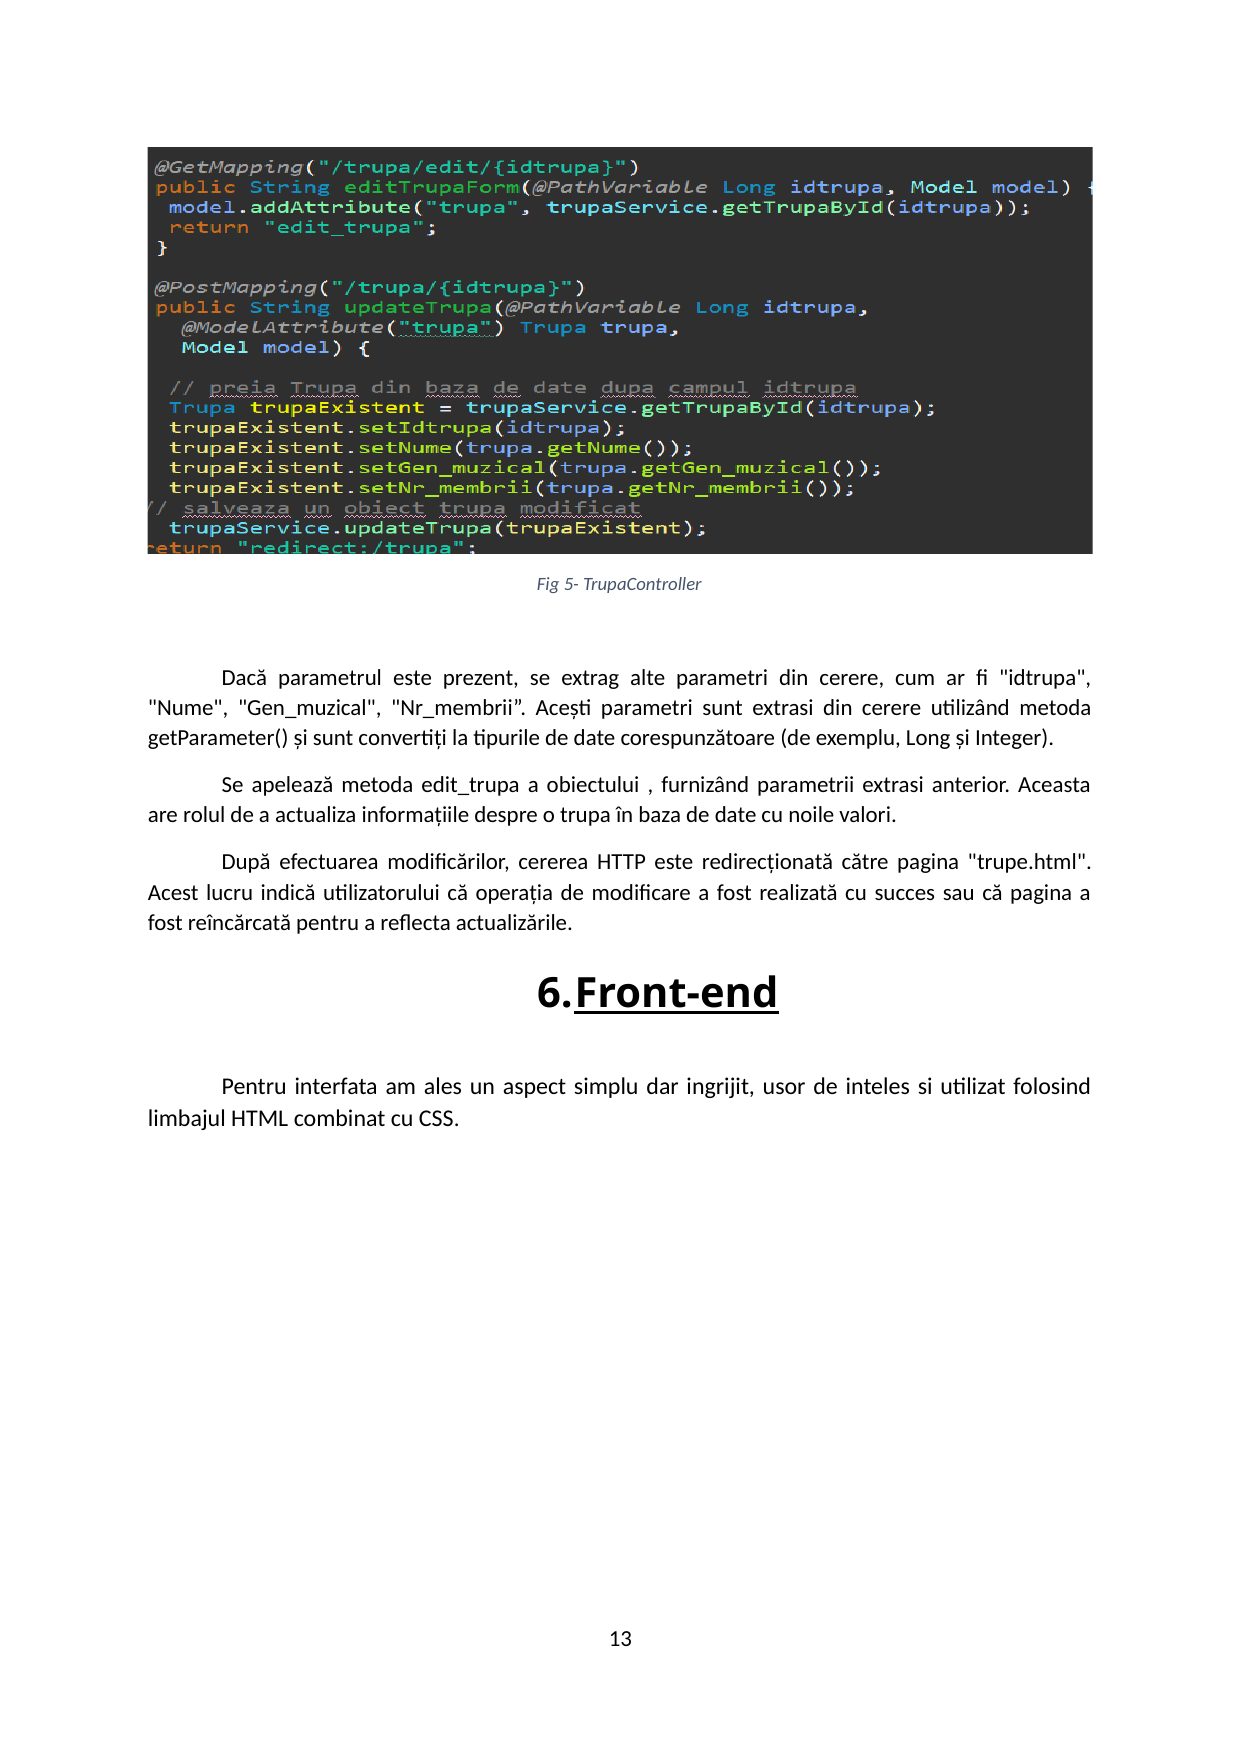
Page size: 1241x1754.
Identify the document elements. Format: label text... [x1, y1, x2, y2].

picture [147, 147, 1093, 554]
text Se apelează metoda edit_trupa a obiectului , furnizând parametrii extrasi anterior. Aceasta are rolul de a actualiza informațiile despre o trupa în baza de date cu noile valori. [148, 770, 1093, 829]
subtitle Front-end [223, 963, 1093, 1020]
text După efectuarea modificărilor, cererea HTTP este redirecționată către pagina "trupe.html". Acest lucru indică utilizatorului că operația de modificare a fost realizată cu succes sau că pagina a fost reîncărcată pentru a reflecta actualizările. [148, 847, 1093, 936]
text Fig 5- TrupaController [148, 572, 1093, 595]
text Pentru interfata am ales un aspect simplu dar ingrijit, usor de inteles si utilizat folosind limbajul HTML combinat cu CSS. [148, 1071, 1093, 1132]
text Dacă parametrul este prezent, se extrag alte parametri din cerere, cum ar fi "idtrupa", "Nume", "Gen_muzical", "Nr_membrii”. Acești parametri sunt extrasi din cerere utilizând metoda getParameter() și sunt convertiți la tipurile de date corespunzătoare (de exemplu, Long și Integer). [148, 663, 1093, 752]
